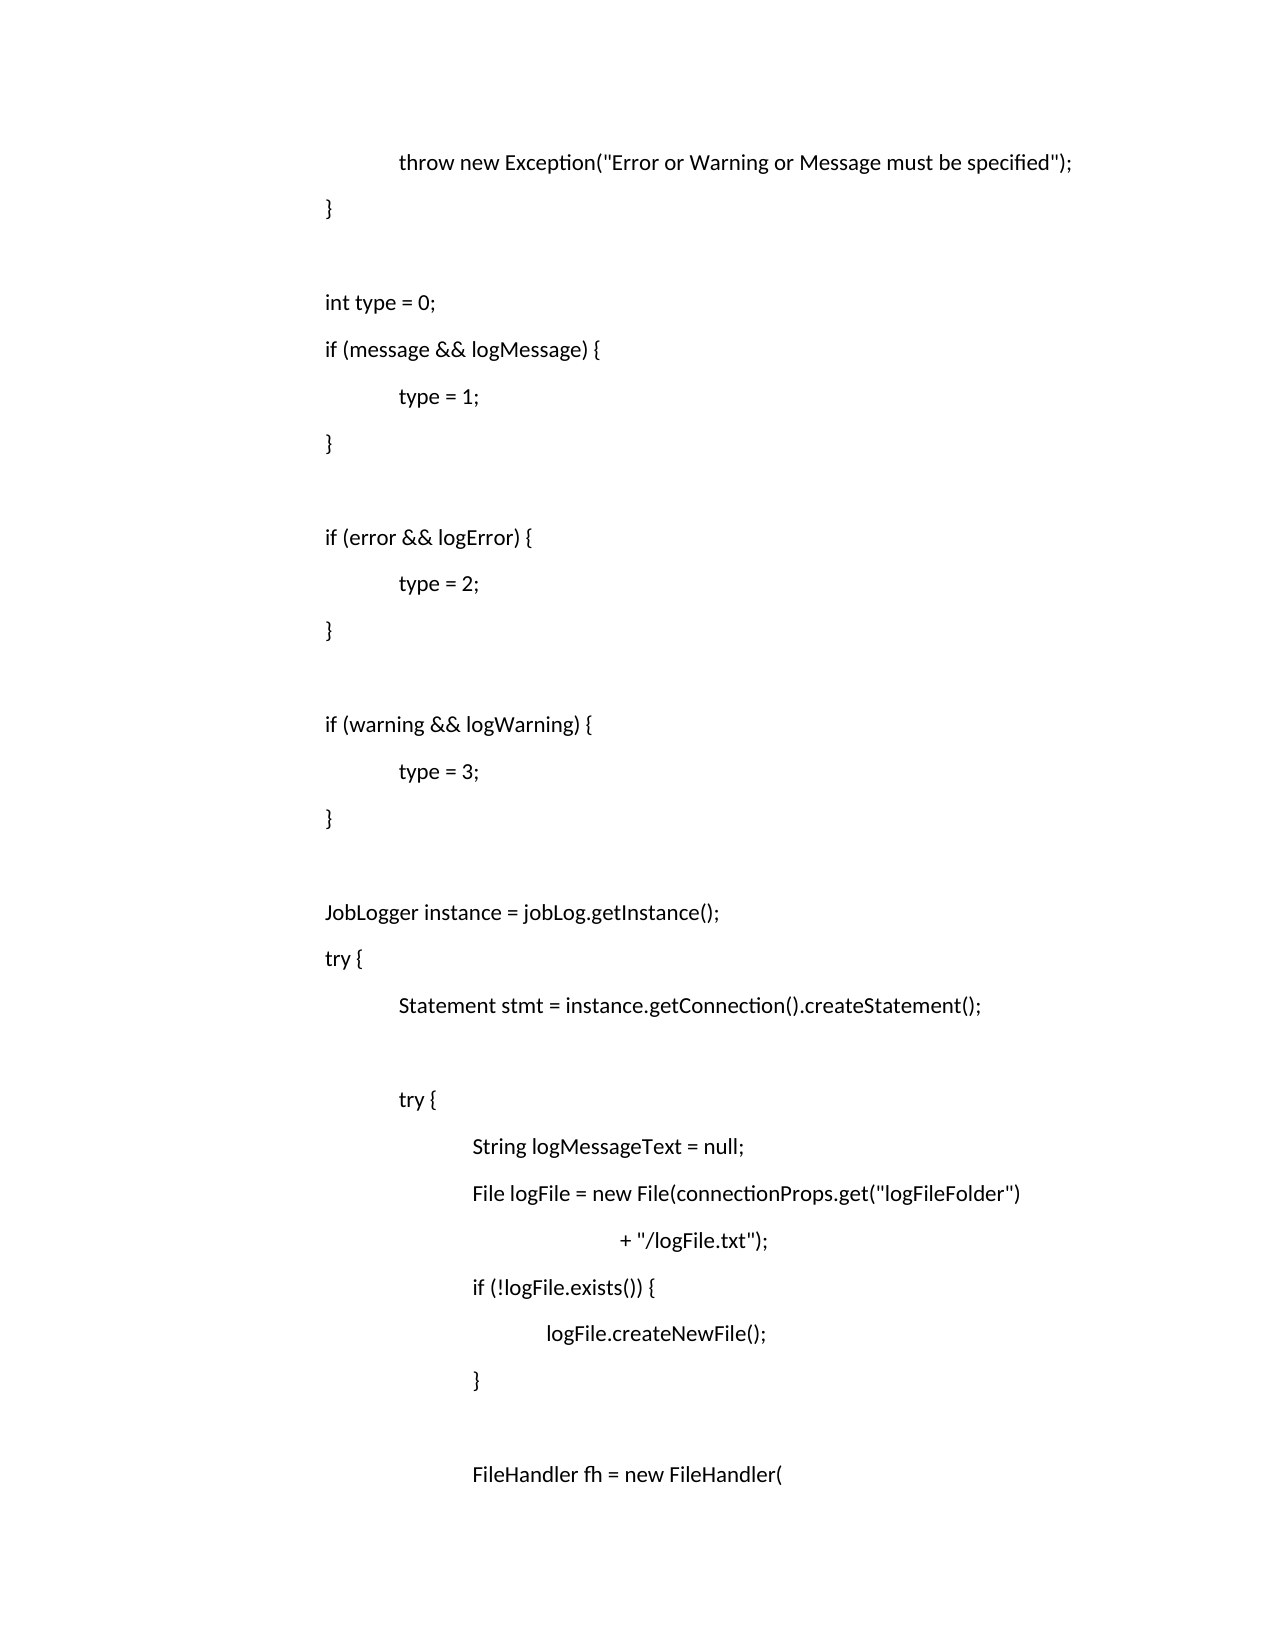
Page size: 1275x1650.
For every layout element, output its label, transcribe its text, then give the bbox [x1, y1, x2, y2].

text String logMessageText = null; [177, 1132, 1098, 1160]
text + "/logFile.txt"); [177, 1226, 1098, 1254]
text try { [177, 1085, 1098, 1113]
text if (!logFile.exists()) { [177, 1273, 1098, 1301]
text } [177, 194, 1098, 222]
text logFile.createNewFile(); [177, 1319, 1098, 1347]
text try { [177, 944, 1098, 972]
text type = 2; [177, 569, 1098, 597]
text } [177, 429, 1098, 457]
text throw new Exception("Error or Warning or Message must be specified"); [177, 148, 1098, 176]
text int type = 0; [177, 288, 1098, 316]
text } [177, 804, 1098, 832]
text JobLogger instance = jobLog.getInstance(); [177, 898, 1098, 926]
text Statement stmt = instance.getConnection().createStatement(); [177, 991, 1098, 1019]
text type = 3; [177, 757, 1098, 785]
text type = 1; [177, 382, 1098, 410]
text } [177, 1366, 1098, 1394]
text if (message && logMessage) { [177, 335, 1098, 363]
text FileHandler fh = new FileHandler( [177, 1460, 1098, 1488]
text File logFile = new File(connectionProps.get("logFileFolder") [177, 1179, 1098, 1207]
text } [177, 616, 1098, 644]
text if (warning && logWarning) { [177, 710, 1098, 738]
text if (error && logError) { [177, 523, 1098, 551]
